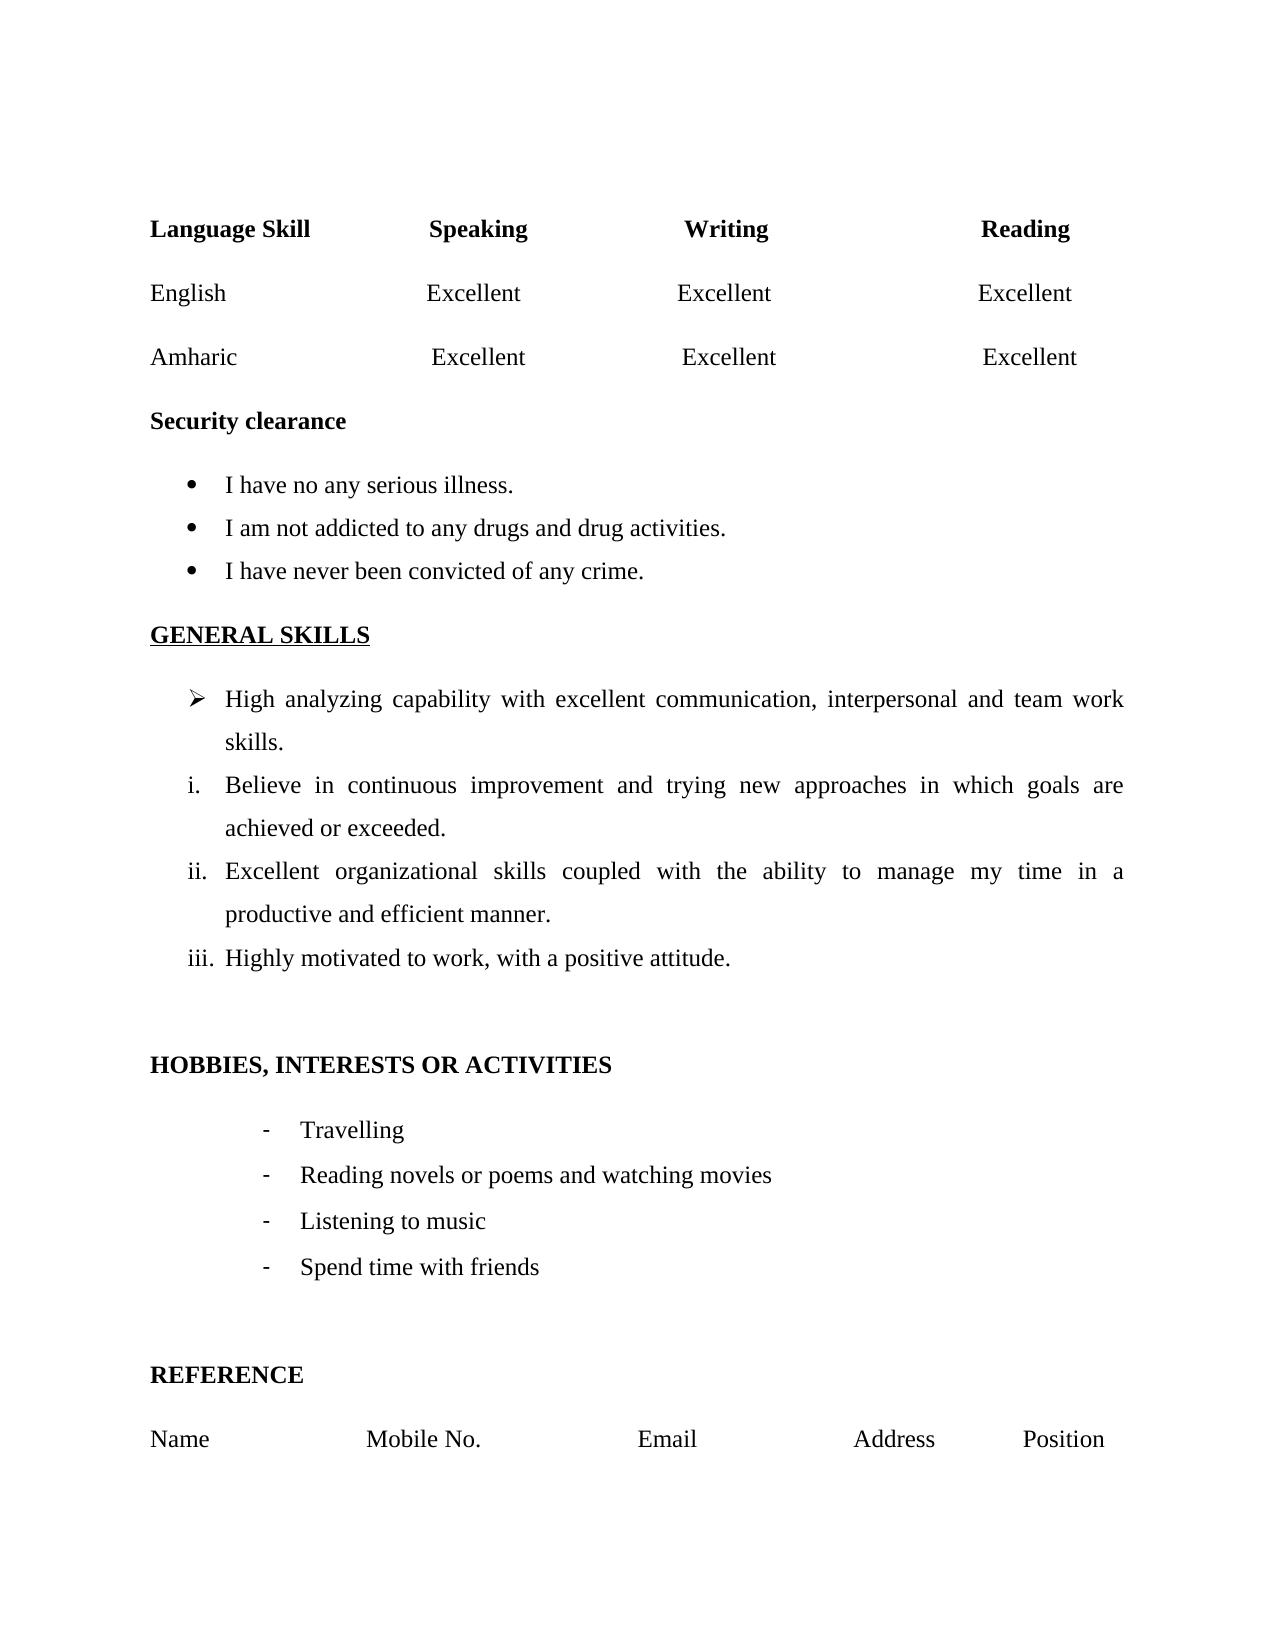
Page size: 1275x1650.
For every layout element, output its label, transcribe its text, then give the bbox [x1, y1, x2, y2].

text HOBBIES, INTERESTS OR ACTIVITIES [150, 1050, 1125, 1078]
text Name Mobile No. Email Address Position [150, 1424, 1125, 1453]
list I have no any serious illness. [187, 470, 1125, 498]
text GENERAL SKILLS [150, 620, 1125, 649]
text Language Skill Speaking Writing Reading [150, 214, 1125, 243]
text English Excellent Excellent Excellent [150, 278, 1125, 307]
list High analyzing capability with excellent communication, interpersonal and team work skills. [187, 684, 1125, 756]
text Amharic Excellent Excellent Excellent [150, 342, 1125, 371]
text REFERENCE [150, 1361, 1125, 1389]
list Highly motivated to work, with a positive attitude. [187, 943, 1125, 971]
list Listening to music [262, 1205, 1125, 1236]
list Believe in continuous improvement and trying new approaches in which goals are achieved or exceeded. [187, 770, 1125, 842]
list Spend time with friends [262, 1251, 1125, 1281]
text Security clearance [150, 406, 1125, 434]
list Travelling [262, 1114, 1125, 1144]
list I am not addicted to any drugs and drug activities. [187, 513, 1125, 542]
list I have never been convicted of any crime. [187, 556, 1125, 585]
list Excellent organizational skills coupled with the ability to manage my time in a productive and efficient manner. [187, 856, 1125, 928]
list Reading novels or poems and watching movies [262, 1159, 1125, 1190]
